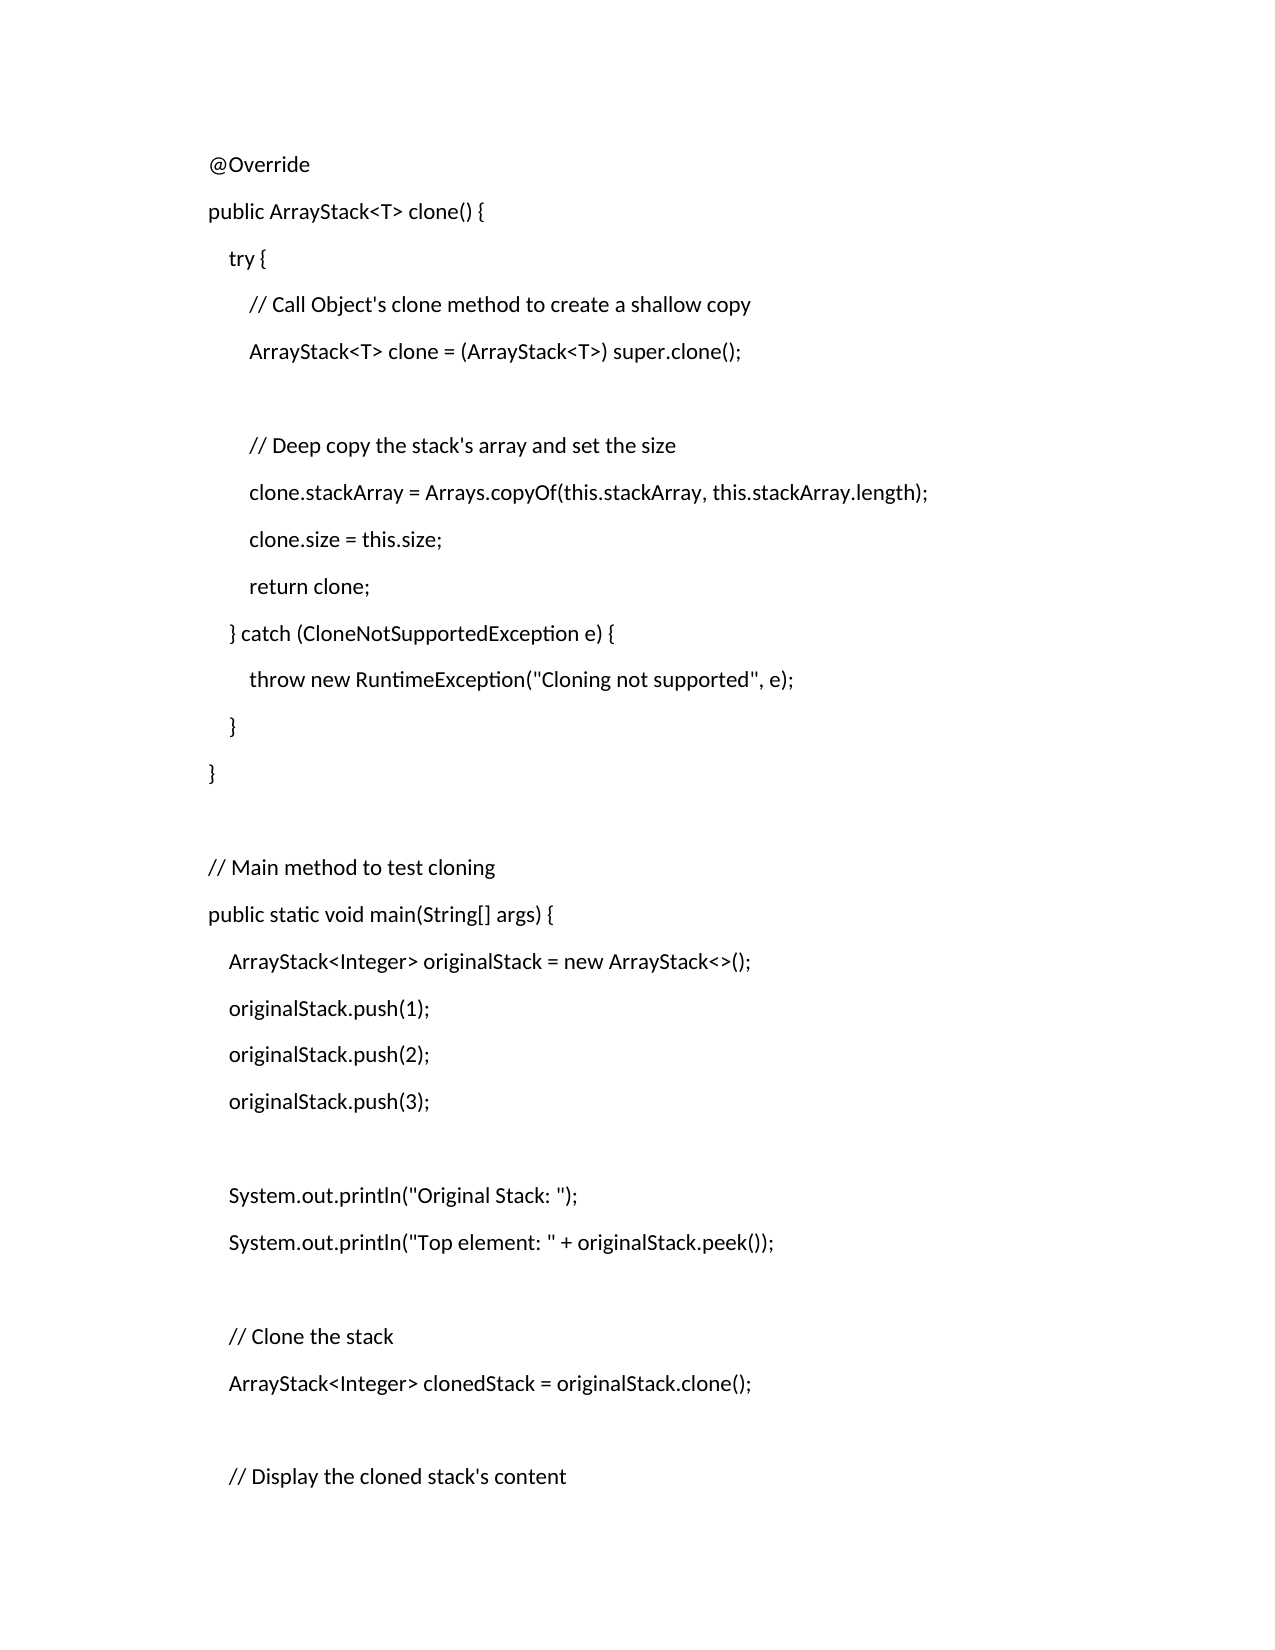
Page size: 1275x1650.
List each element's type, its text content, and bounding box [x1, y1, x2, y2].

text } [187, 759, 1087, 787]
text public ArrayStack<T> clone() { [187, 197, 1087, 225]
text // Deep copy the stack's array and set the size [187, 431, 1087, 459]
text originalStack.push(2); [187, 1041, 1087, 1069]
text ArrayStack<Integer> clonedStack = originalStack.clone(); [187, 1369, 1087, 1397]
text clone.stackArray = Arrays.copyOf(this.stackArray, this.stackArray.length); [187, 478, 1087, 506]
text ArrayStack<T> clone = (ArrayStack<T>) super.clone(); [187, 337, 1087, 366]
text // Display the cloned stack's content [187, 1462, 1087, 1491]
text clone.size = this.size; [187, 525, 1087, 553]
text throw new RuntimeException("Cloning not supported", e); [187, 666, 1087, 694]
text } catch (CloneNotSupportedException e) { [187, 619, 1087, 647]
text } [187, 712, 1087, 741]
text @Override [187, 150, 1087, 178]
text originalStack.push(1); [187, 994, 1087, 1022]
text public static void main(String[] args) { [187, 900, 1087, 928]
text try { [187, 244, 1087, 272]
text originalStack.push(3); [187, 1087, 1087, 1116]
text return clone; [187, 572, 1087, 600]
text // Clone the stack [187, 1322, 1087, 1350]
text // Main method to test cloning [187, 853, 1087, 881]
text ArrayStack<Integer> originalStack = new ArrayStack<>(); [187, 947, 1087, 975]
text System.out.println("Top element: " + originalStack.peek()); [187, 1228, 1087, 1256]
text // Call Object's clone method to create a shallow copy [187, 291, 1087, 319]
text System.out.println("Original Stack: "); [187, 1181, 1087, 1209]
